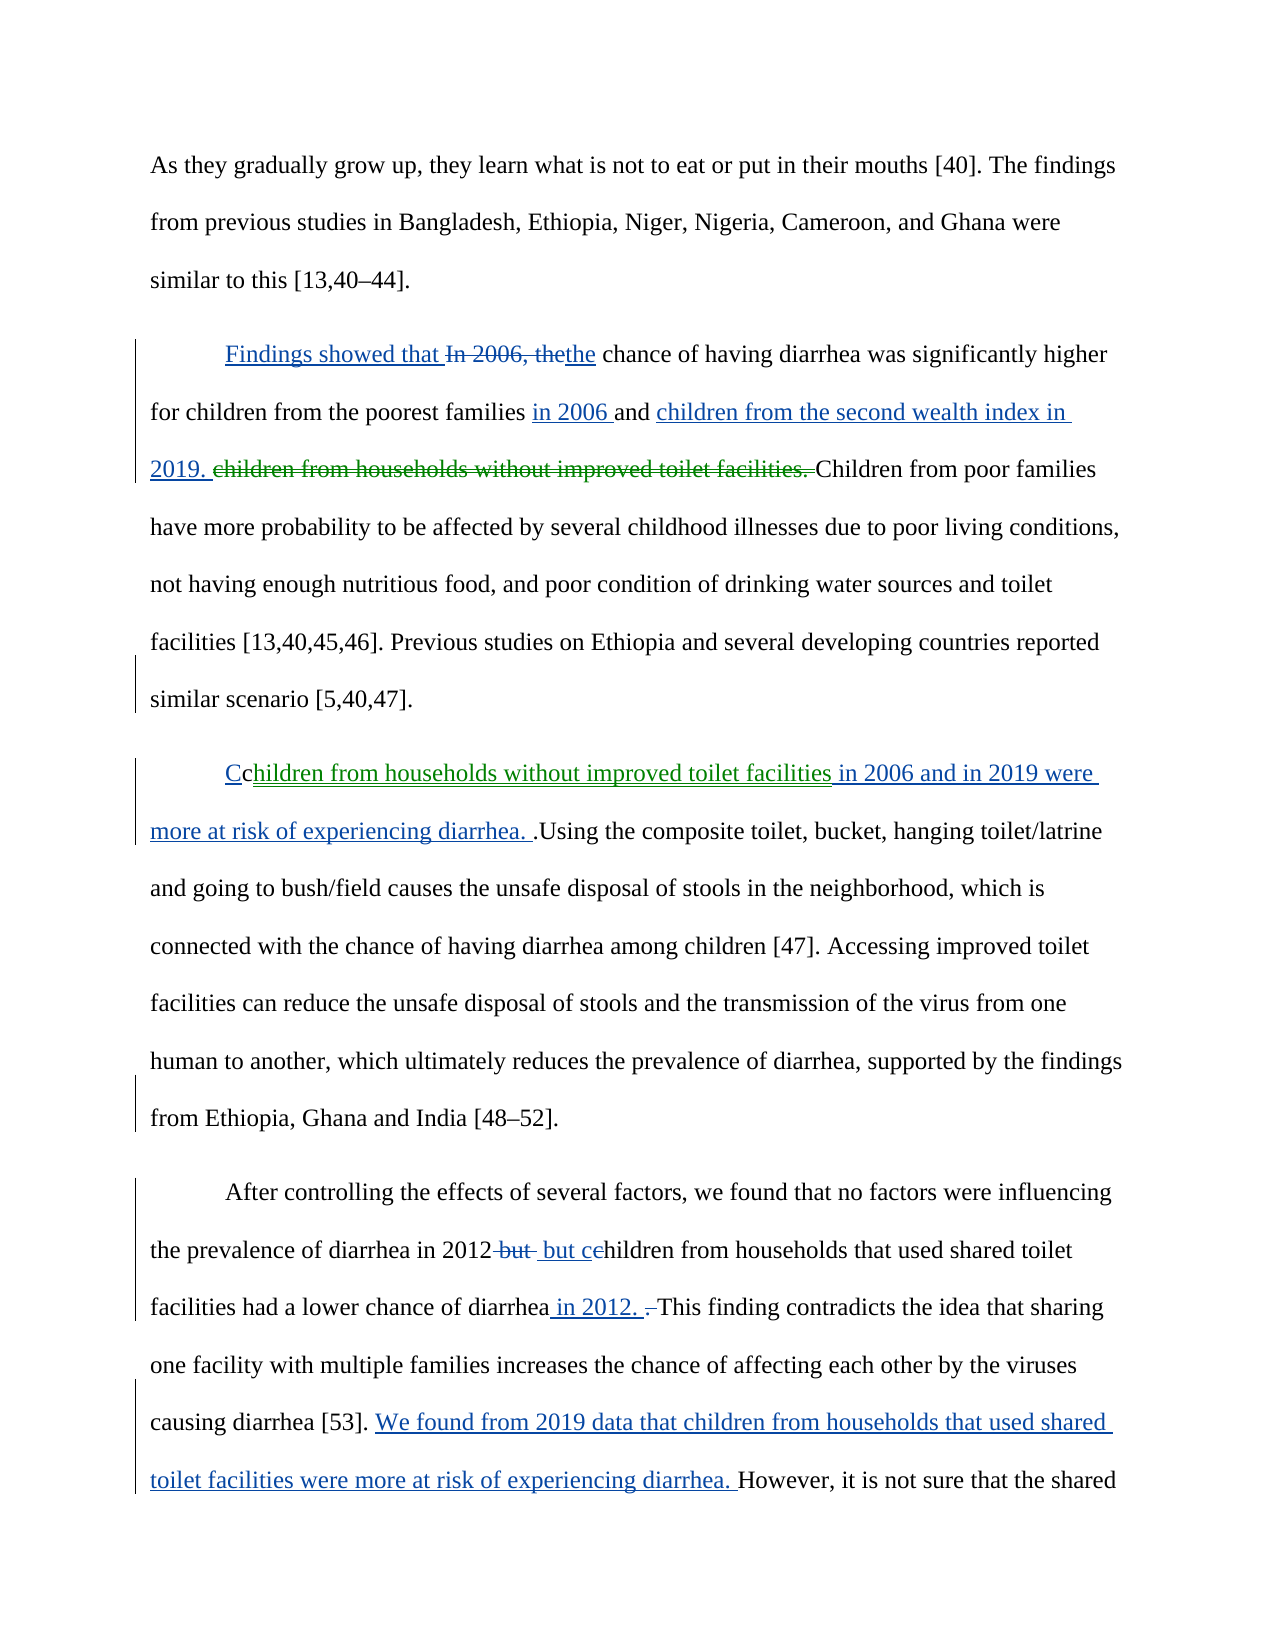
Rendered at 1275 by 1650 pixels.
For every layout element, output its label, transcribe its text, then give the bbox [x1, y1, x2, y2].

text Using the composite toilet, bucket, hanging toilet/latrine and going to bush/field causes the unsafe disposal of stools in the neighborhood, which is connected with the chance of having diarrhea among children [47]. Accessing improved toilet facilities can reduce the unsafe disposal of stools and the transmission of the virus from one human to another, which ultimately reduces the prevalence of diarrhea, supported by the findings from Ethiopia, Ghana and India [48–52]. [150, 758, 1125, 1132]
text chance of having diarrhea was significantly higher for children from the poorest families and Children from poor families have more probability to be affected by several childhood illnesses due to poor living conditions, not having enough nutritious food, and poor condition of drinking water sources and toilet facilities [13,40,45,46]. Previous studies on Ethiopia and several developing countries reported similar scenario [5,40,47]. [150, 339, 1125, 713]
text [150, 1177, 1125, 1494]
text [150, 150, 1125, 294]
